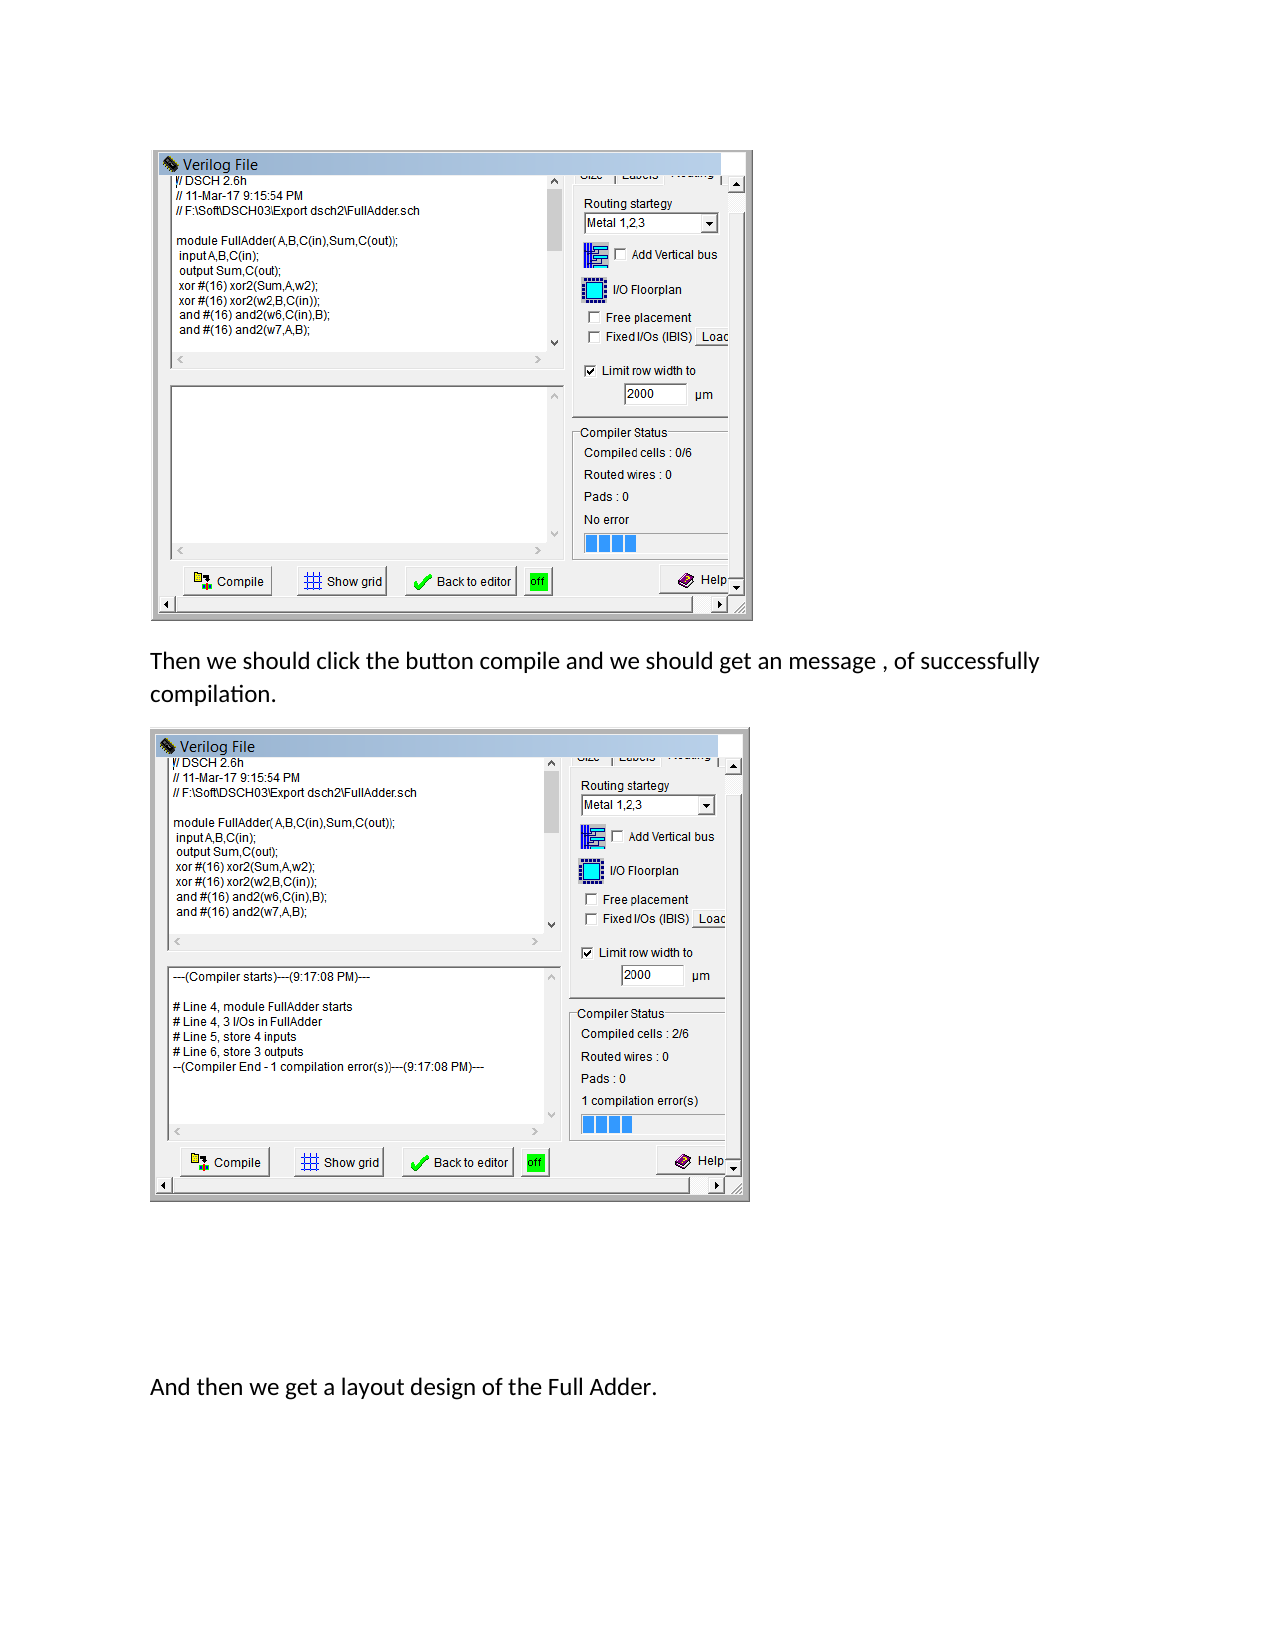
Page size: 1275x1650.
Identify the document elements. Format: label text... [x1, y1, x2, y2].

text Then we should click the button compile and we should get an message , of successfully compilation. [150, 645, 1125, 708]
picture [150, 150, 758, 626]
text And then we get a layout design of the Full Adder. [150, 1371, 1125, 1402]
picture [150, 727, 752, 1204]
